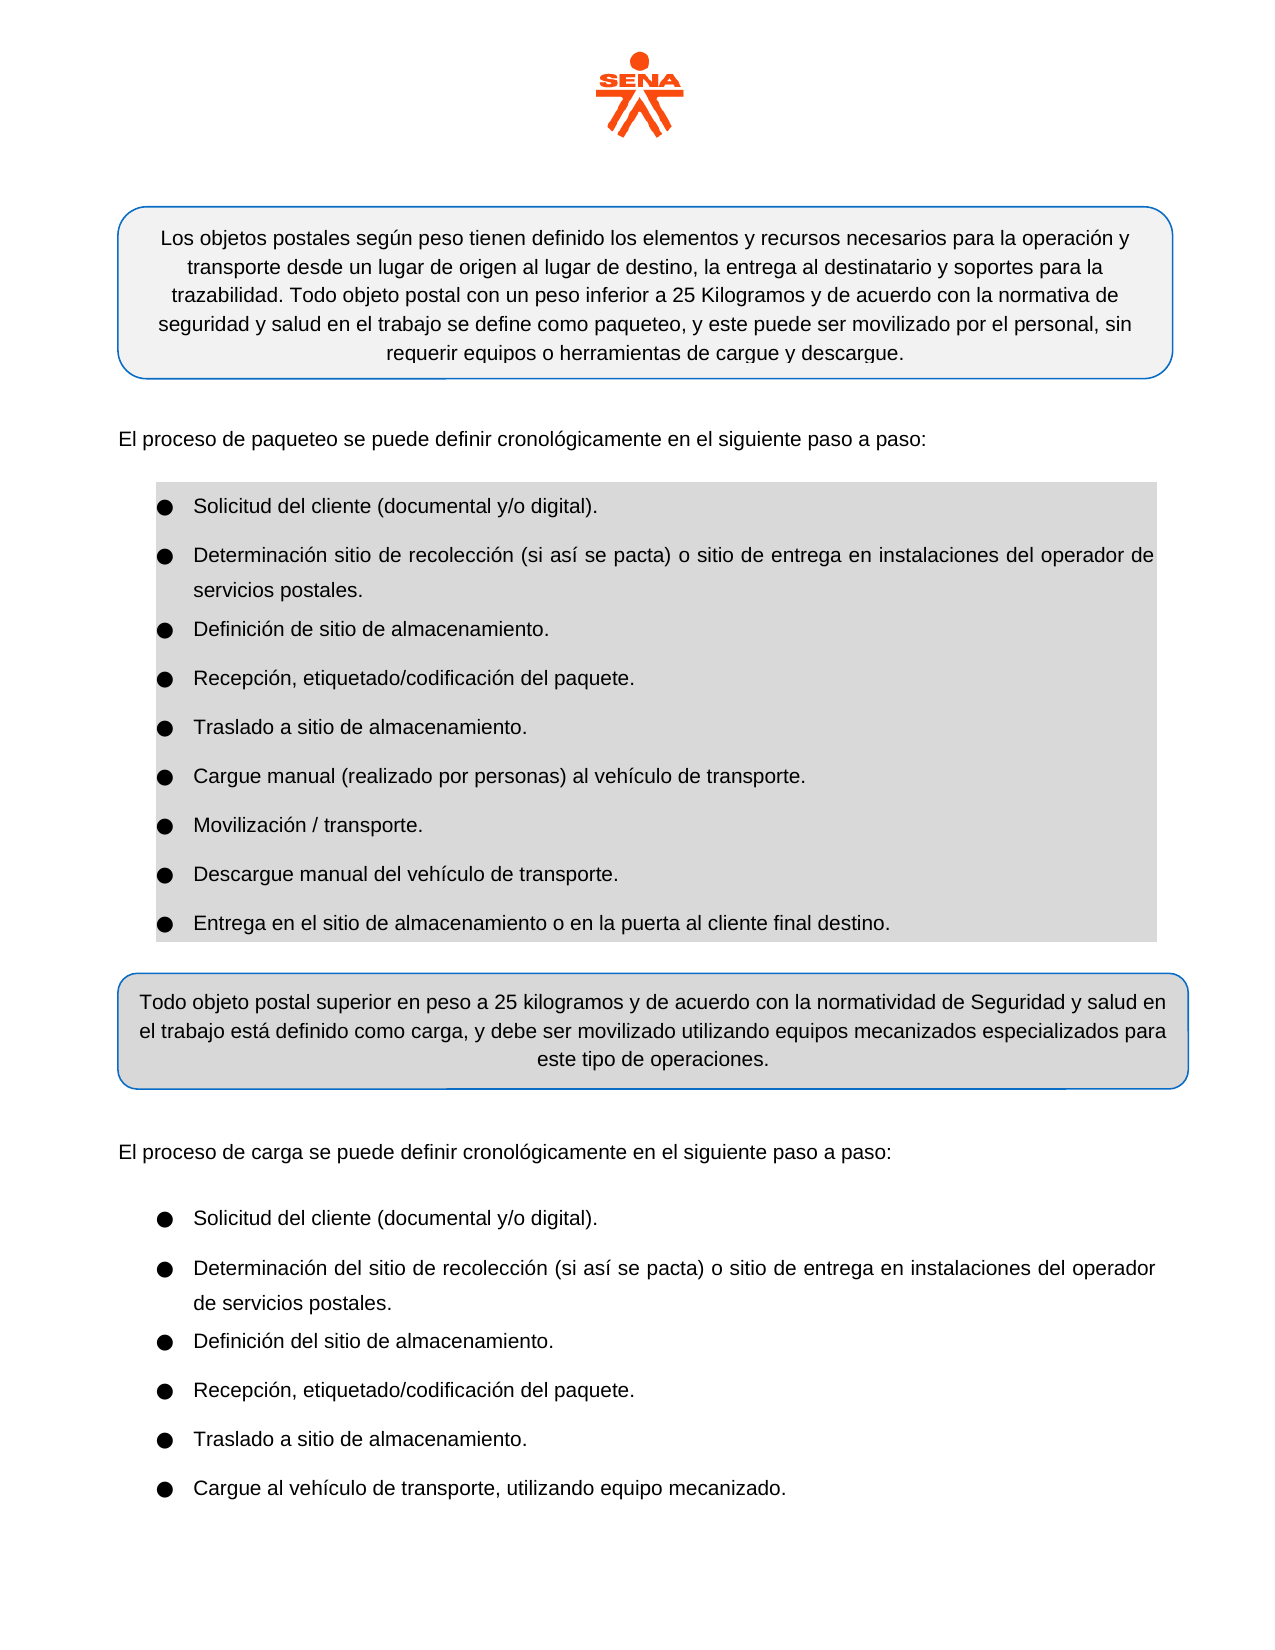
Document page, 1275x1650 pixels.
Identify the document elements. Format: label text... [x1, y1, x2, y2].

list Traslado a sitio de almacenamiento. [156, 703, 1157, 746]
list Movilización / transporte. [156, 801, 1157, 844]
list Cargue manual (realizado por personas) al vehículo de transporte. [156, 752, 1157, 795]
list Solicitud del cliente (documental y/o digital). [156, 1195, 1157, 1238]
list Recepción, etiquetado/codificación del paquete. [156, 1367, 1157, 1409]
list Solicitud del cliente (documental y/o digital). [156, 482, 1157, 525]
list Cargue al vehículo de transporte, utilizando equipo mecanizado. [156, 1465, 1157, 1508]
list Traslado a sitio de almacenamiento. [156, 1416, 1157, 1459]
text El proceso de paqueteo se puede definir cronológicamente en el siguiente paso a paso: [118, 425, 1157, 451]
list Determinación sitio de recolección (si así se pacta) o sitio de entrega en instalaciones del operador de servicios postales. [156, 531, 1157, 602]
list Recepción, etiquetado/codificación del paquete. [156, 654, 1157, 697]
list Definición del sitio de almacenamiento. [156, 1318, 1157, 1361]
list Determinación del sitio de recolección (si así se pacta) o sitio de entrega en instalaciones del operador de servicios postales. [156, 1244, 1157, 1314]
list Entrega en el sitio de almacenamiento o en la puerta al cliente final destino. [156, 899, 1157, 942]
text El proceso de carga se puede definir cronológicamente en el siguiente paso a paso: [118, 1140, 1157, 1164]
picture [585, 48, 689, 142]
list Definición de sitio de almacenamiento. [156, 605, 1157, 648]
list Descargue manual del vehículo de transporte. [156, 851, 1157, 893]
